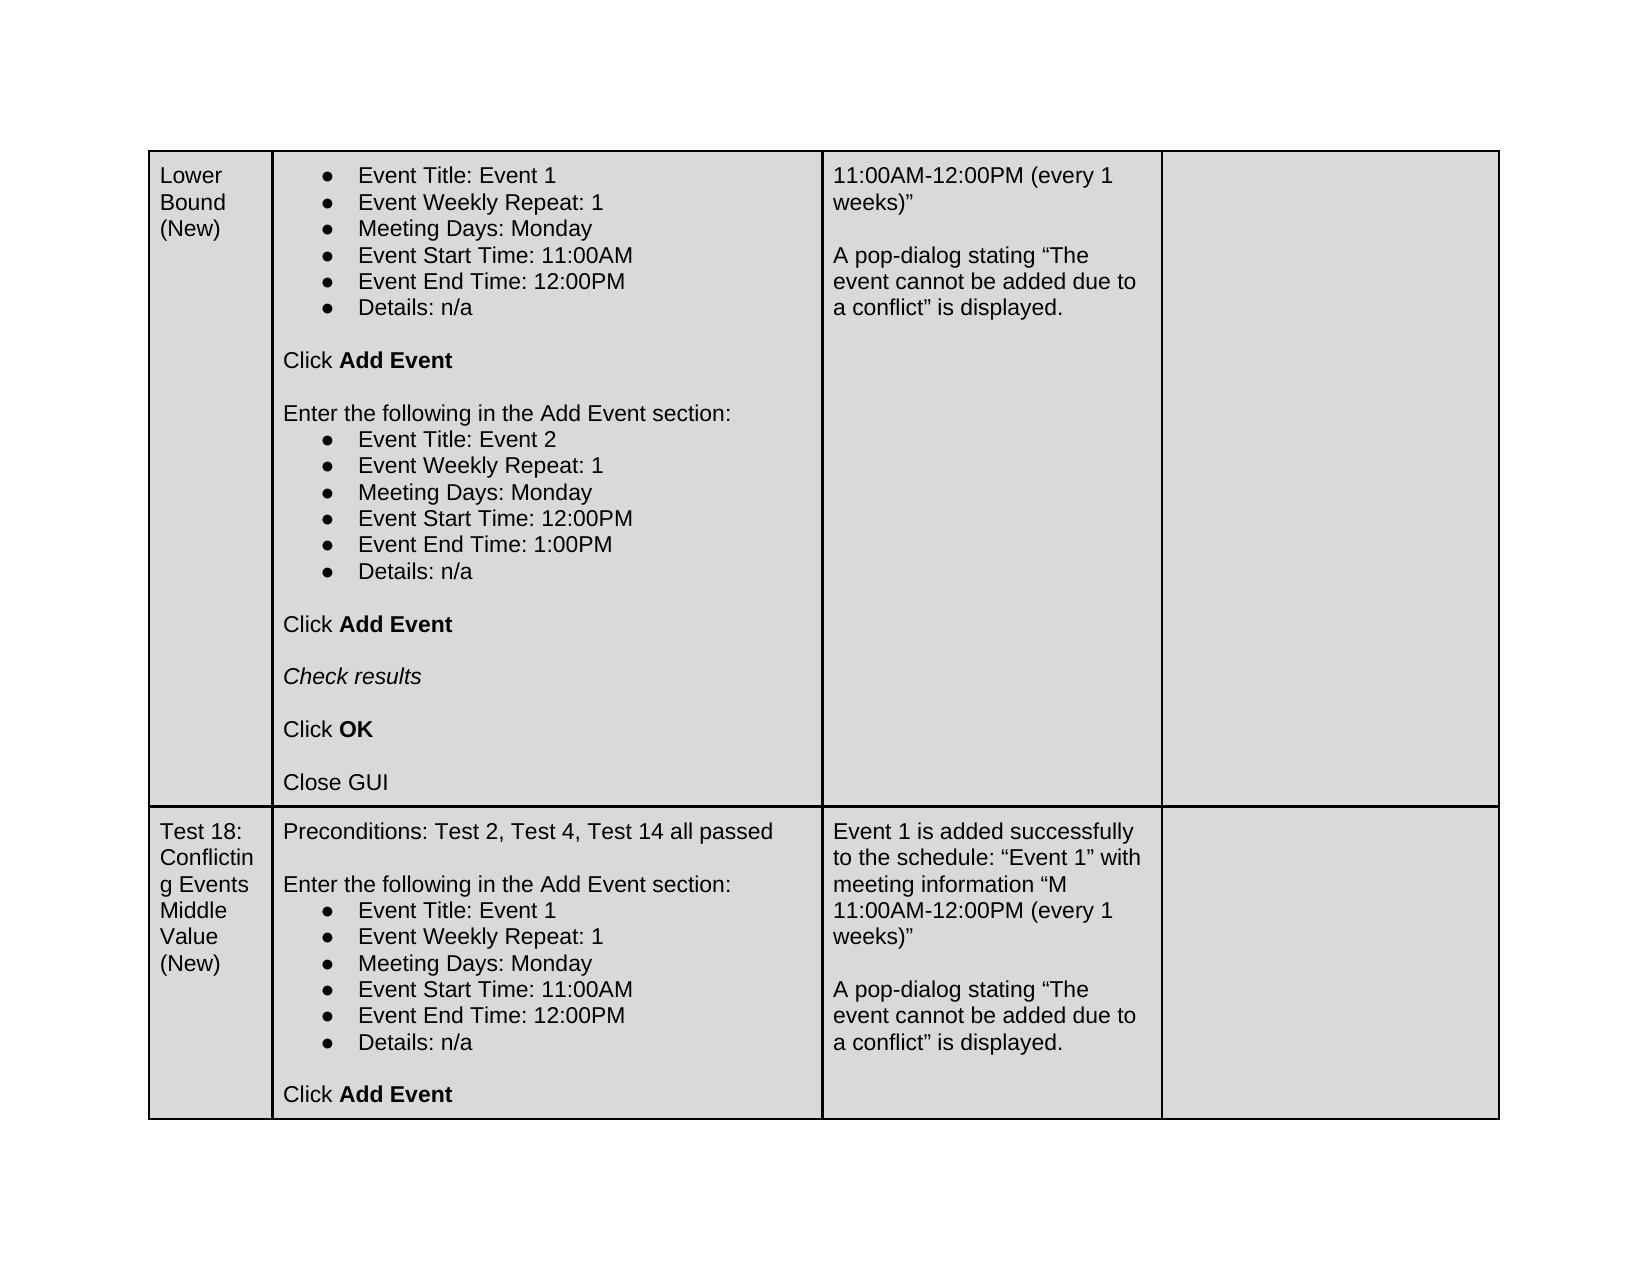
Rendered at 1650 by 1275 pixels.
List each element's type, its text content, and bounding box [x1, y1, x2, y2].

table_cell Test 18: Conflicting Events Middle Value (New) [150, 808, 271, 1118]
table_cell [1163, 808, 1498, 1118]
table_cell [1163, 152, 1498, 805]
table_cell Test 17: Conflicting Events Lower Bound (New) [150, 152, 271, 805]
